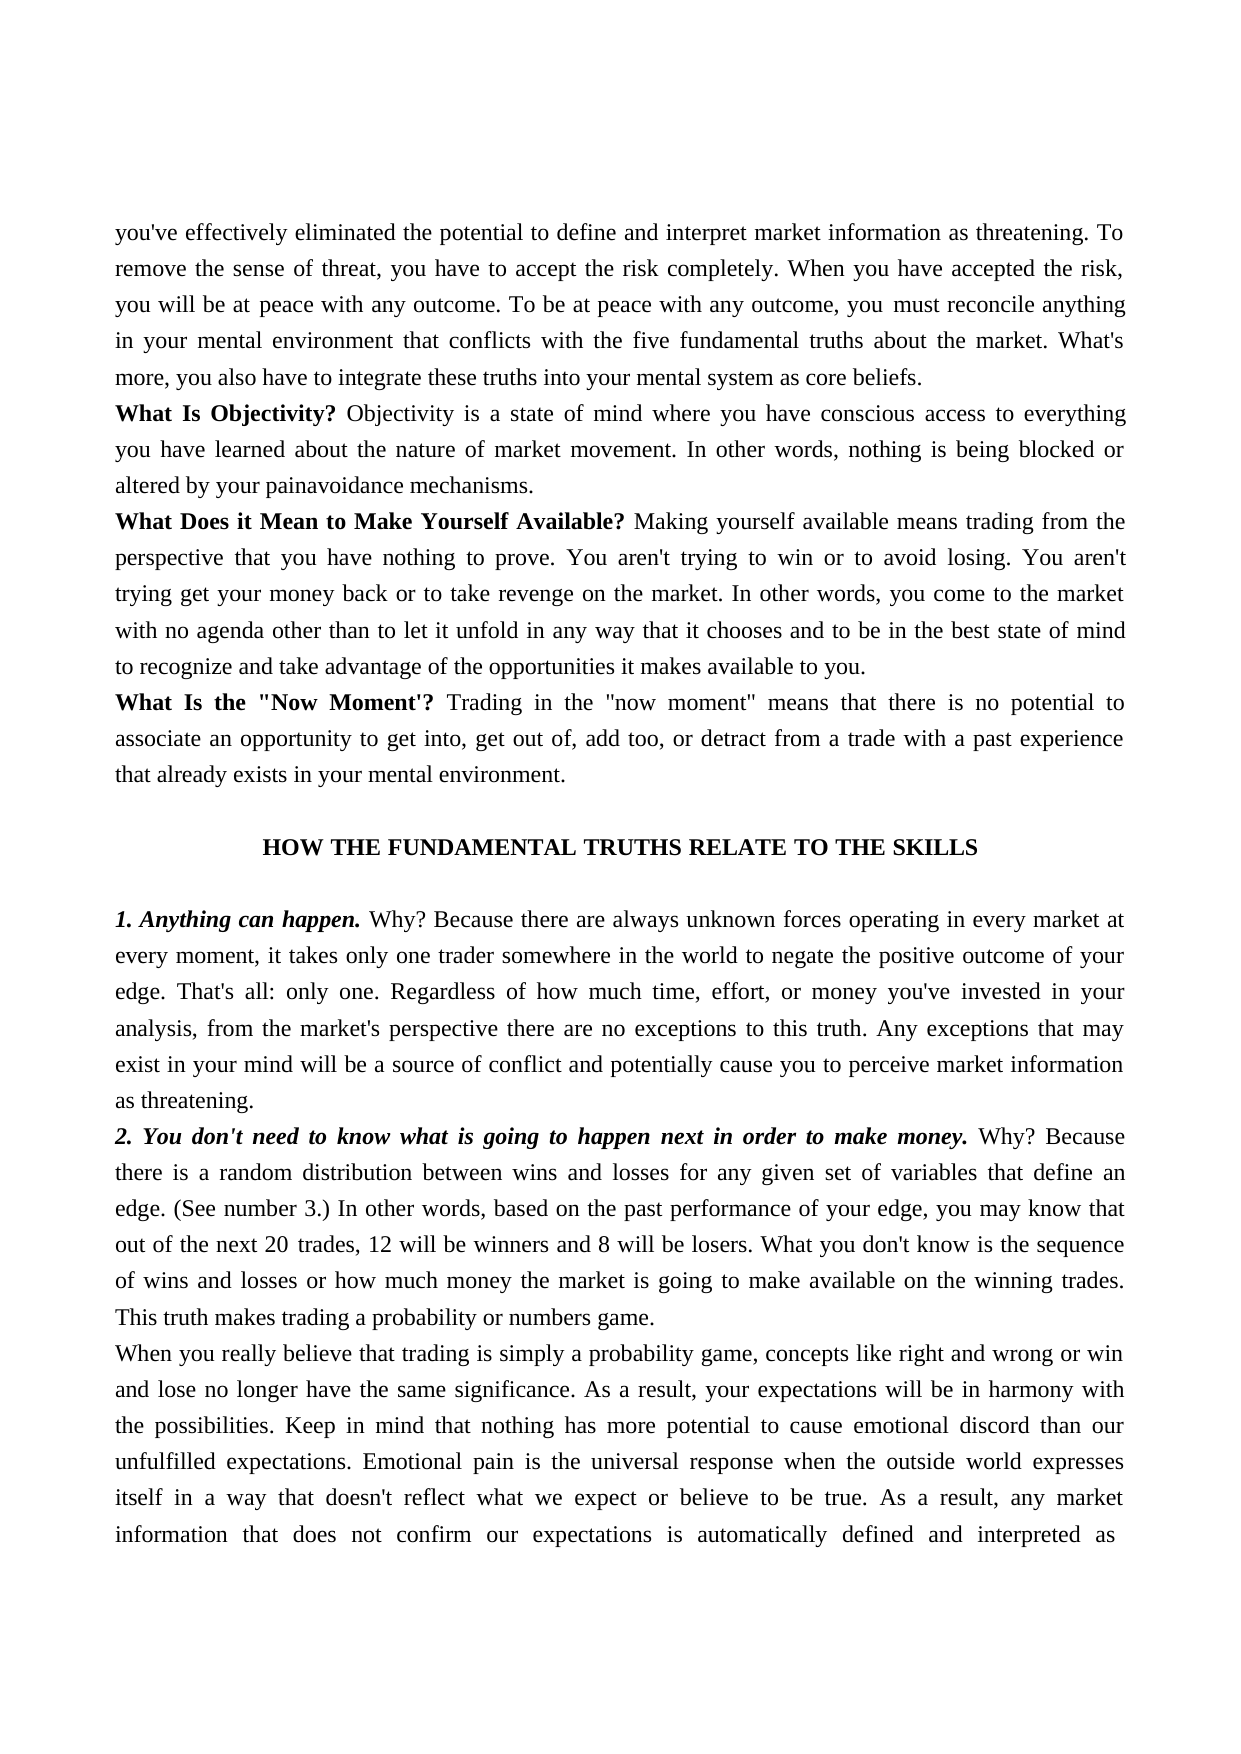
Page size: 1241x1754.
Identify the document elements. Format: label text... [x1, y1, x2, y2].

subtitle HOW THE FUNDAMENTAL TRUTHS RELATE TO THE SKILLS [103, 833, 1137, 860]
text you've effectively eliminated the potential to define and interpret market information as threatening. To remove the sense of threat, you have to accept the risk completely. When you have accepted the risk, you will be at peace with any outcome. To be at peace with any outcome, you must reconcile anything in your mental environment that conflicts with the five fundamental truths about the market. What's more, you also have to integrate these truths into your mental system as core beliefs. [115, 218, 1126, 390]
text What Is Objectivity? Objectivity is a state of mind where you have conscious access to everything you have learned about the nature of market movement. In other words, nothing is being blocked or altered by your painavoidance mechanisms. [115, 399, 1126, 499]
list Anything can happen. Why? Because there are always unknown forces operating in every market at every moment, it takes only one trader somewhere in the world to negate the positive outcome of your edge. That's all: only one. Regardless of how much time, effort, or money you've invested in your analysis, from the market's perspective there are no exceptions to this truth. Any exceptions that may exist in your mind will be a source of conflict and potentially cause you to perceive market information as threatening. [115, 905, 1126, 1113]
list You don't need to know what is going to happen next in order to make money. Why? Because there is a random distribution between wins and losses for any given set of variables that define an edge. (See number 3.) In other words, based on the past performance of your edge, you may know that out of the next 20 trades, 12 will be winners and 8 will be losers. What you don't know is the sequence of wins and losses or how much money the market is going to make available on the winning trades. This truth makes trading a probability or numbers game. [115, 1122, 1126, 1330]
text What Does it Mean to Make Yourself Available? Making yourself available means trading from the perspective that you have nothing to prove. You aren't trying to win or to avoid losing. You aren't trying get your money back or to take revenge on the market. In other words, you come to the market with no agenda other than to let it unfold in any way that it chooses and to be in the best state of mind to recognize and take advantage of the opportunities it makes available to you. [115, 507, 1126, 679]
text When you really believe that trading is simply a probability game, concepts like right and wrong or win and lose no longer have the same significance. As a result, your expectations will be in harmony with the possibilities. Keep in mind that nothing has more potential to cause emotional discord than our unfulfilled expectations. Emotional pain is the universal response when the outside world expresses itself in a way that doesn't reflect what we expect or believe to be true. As a result, any market information that does not confirm our expectations is automatically defined and interpreted as [115, 1339, 1126, 1547]
text What Is the "Now Moment'? Trading in the "now moment" means that there is no potential to associate an opportunity to get into, get out of, add too, or detract from a trade with a past experience that already exists in your mental environment. [115, 688, 1126, 788]
